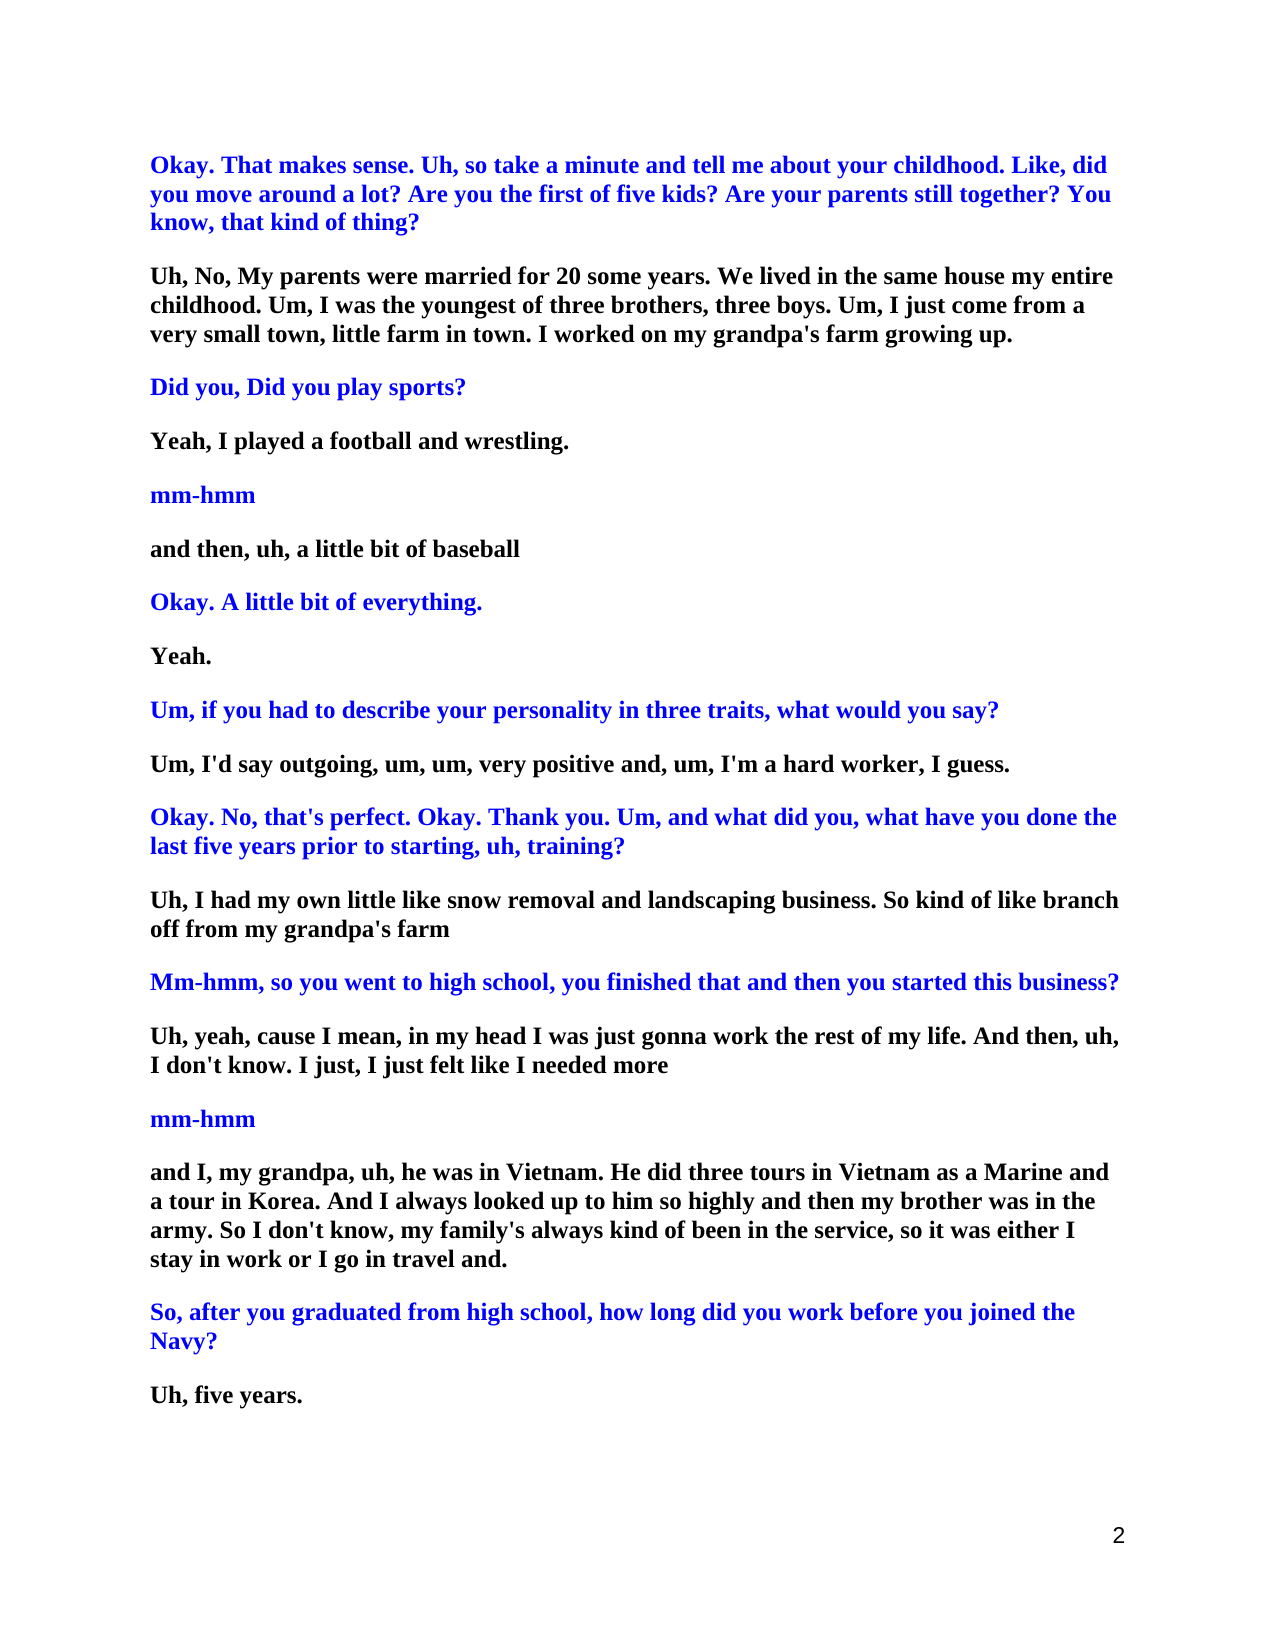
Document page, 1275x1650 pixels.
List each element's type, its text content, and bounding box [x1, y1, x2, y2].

text mm-hmm [150, 1104, 1125, 1132]
text mm-hmm [150, 480, 1125, 509]
text Okay. No, that's perfect. Okay. Thank you. Um, and what did you, what have you done the last five years prior to starting, uh, training? [150, 802, 1125, 860]
text Yeah. [150, 641, 1125, 670]
text Yeah, I played a football and wrestling. [150, 426, 1125, 455]
text Okay. A little bit of everything. [150, 587, 1125, 616]
text Uh, yeah, cause I mean, in my head I was just gonna work the rest of my life. And then, uh, I don't know. I just, I just felt like I needed more [150, 1021, 1125, 1079]
text So, after you graduated from high school, how long did you work before you joined the Navy? [150, 1297, 1125, 1355]
text Uh, No, My parents were married for 20 some years. We lived in the same house my entire childhood. Um, I was the youngest of three brothers, three boys. Um, I just come from a very small town, little farm in town. I worked on my grandpa's farm growing up. [150, 261, 1125, 347]
text and I, my grandpa, uh, he was in Vietnam. He did three tours in Vietnam as a Marine and a tour in Korea. And I always looked up to him so highly and then my brother was in the army. So I don't know, my family's always kind of been in the service, so it was either I stay in work or I go in travel and. [150, 1157, 1125, 1272]
text Um, if you had to describe your personality in three traits, what would you say? [150, 695, 1125, 724]
text Um, I'd say outgoing, um, um, very positive and, um, I'm a hard worker, I guess. [150, 749, 1125, 777]
text Okay. That makes sense. Uh, so take a minute and tell me about your childhood. Like, did you move around a lot? Are you the first of five kids? Are your parents still together? You know, that kind of thing? [150, 150, 1125, 236]
text and then, uh, a little bit of baseball [150, 534, 1125, 562]
text Uh, I had my own little like snow removal and landscaping business. So kind of like branch off from my grandpa's farm [150, 885, 1125, 942]
text Uh, five years. [150, 1380, 1125, 1409]
text Mm-hmm, so you went to high school, you finished that and then you started this business? [150, 967, 1125, 996]
text Did you, Did you play sports? [150, 372, 1125, 401]
